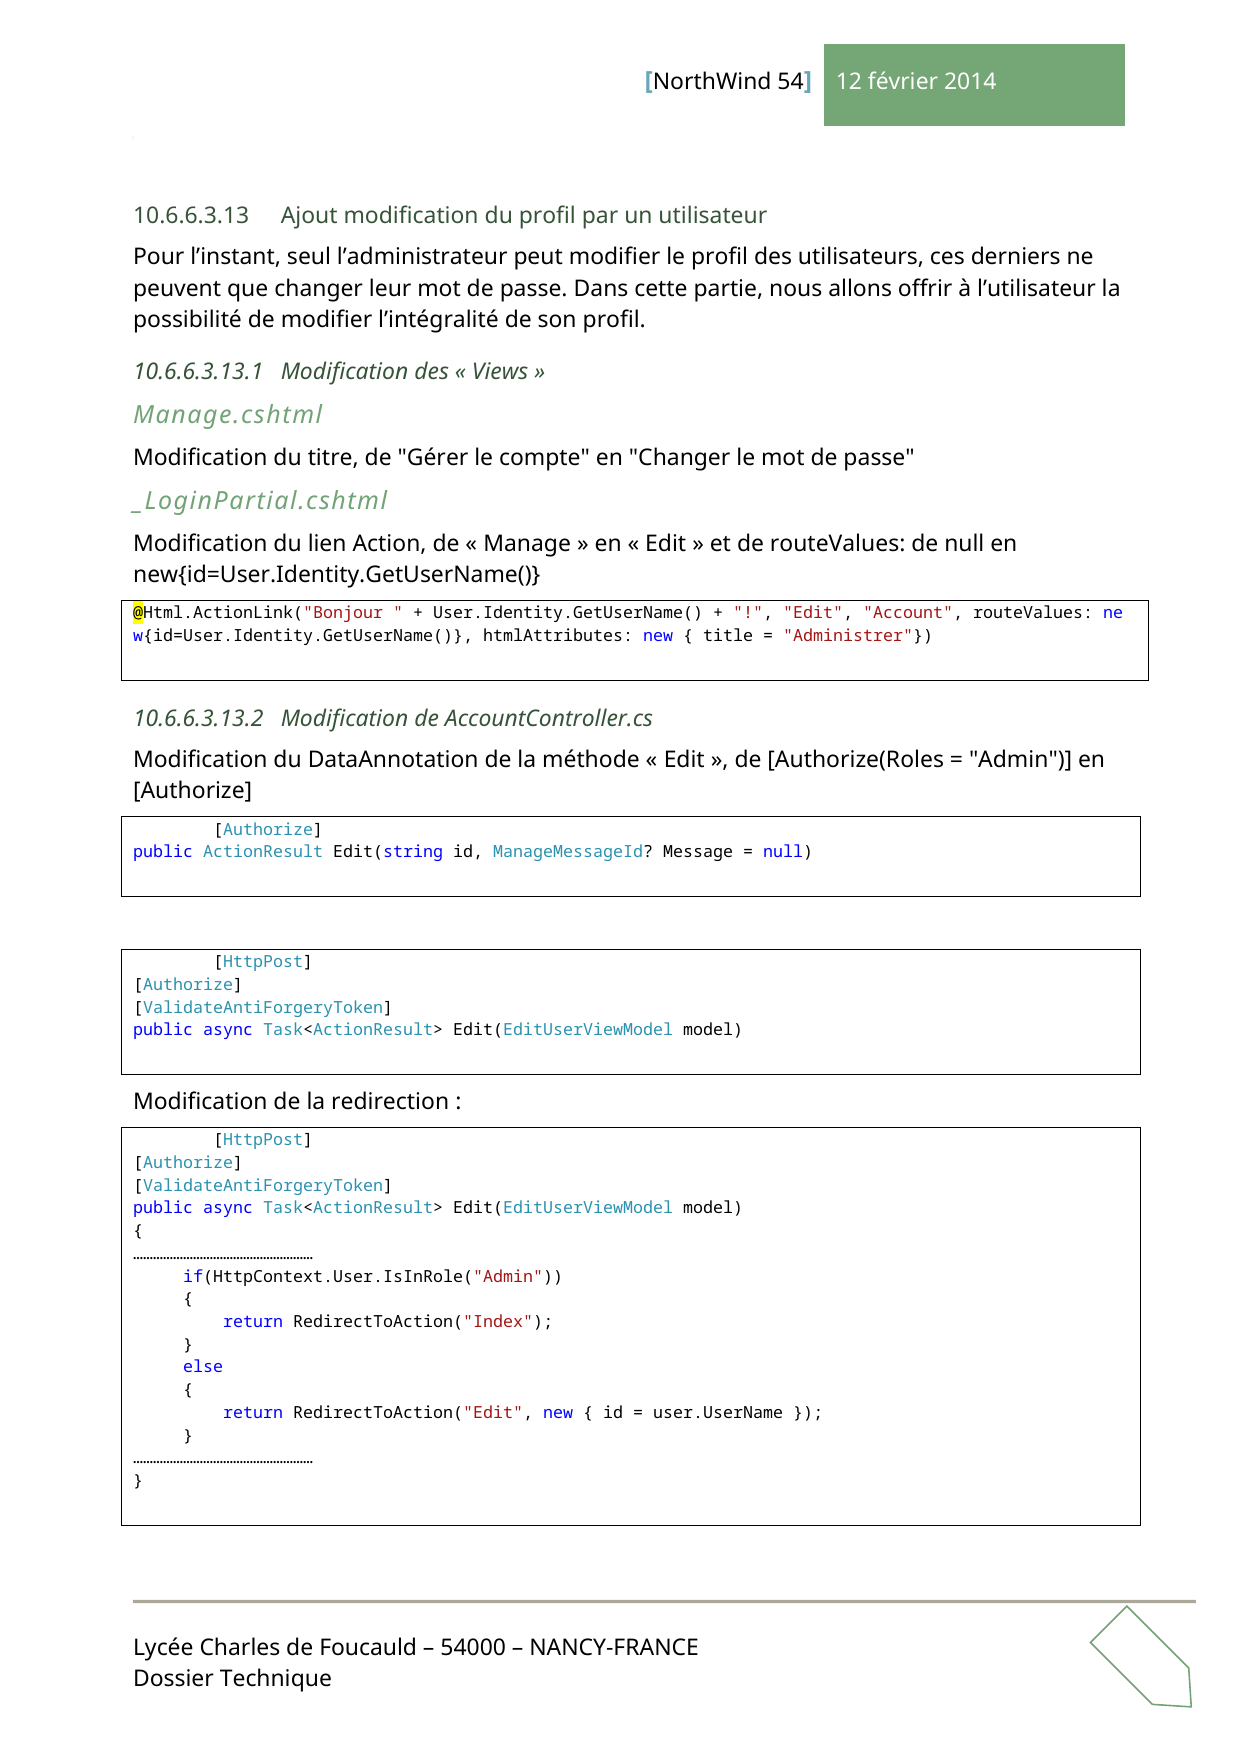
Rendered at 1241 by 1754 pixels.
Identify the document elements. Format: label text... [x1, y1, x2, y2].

table_header [HttpPost] [Authorize] [ValidateAntiForgeryToken] public async Task<ActionResult> Edit(EditUserViewModel model) [122, 950, 1140, 1074]
text Modification du DataAnnotation de la méthode « Edit », de [Authorize(Roles = "Admin")] en [Authorize] [133, 743, 1137, 806]
subtitle Ajout modification du profil par un utilisateur [133, 199, 1137, 230]
subtitle _LoginPartial.cshtml [133, 483, 1137, 517]
text Modification du lien Action, de « Manage » en « Edit » et de routeValues: de null en new{id=User.Identity.GetUserName()} [133, 527, 1137, 590]
subtitle Modification des « Views » [133, 355, 1137, 386]
subtitle Manage.cshtml [133, 397, 1137, 431]
table_header [Authorize] public ActionResult Edit(string id, ManageMessageId? Message = null) [122, 817, 1140, 896]
text Modification de la redirection : [133, 1085, 1137, 1117]
table_header @Html.ActionLink("Bonjour " + User.Identity.GetUserName() + "!", "Edit", "Account", routeValues: new{id=User.Identity.GetUserName()}, htmlAttributes: new { title = "Administrer"}) [122, 601, 1148, 680]
text Modification du titre, de "Gérer le compte" en "Changer le mot de passe" [133, 441, 1137, 472]
table_header [HttpPost] [Authorize] [ValidateAntiForgeryToken] public async Task<ActionResult> Edit(EditUserViewModel model) { ……………………………………………… if(HttpContext.User.IsInRole("Admin")) { return RedirectToAction("Index"); } else { return RedirectToAction("Edit", new { id = user.UserName }); } ……………………………………………… } [122, 1128, 1140, 1524]
text Pour l’instant, seul l’administrateur peut modifier le profil des utilisateurs, ces derniers ne peuvent que changer leur mot de passe. Dans cette partie, nous allons offrir à l’utilisateur la possibilité de modifier l’intégralité de son profil. [133, 240, 1137, 334]
subtitle Modification de AccountController.cs [133, 702, 1137, 733]
